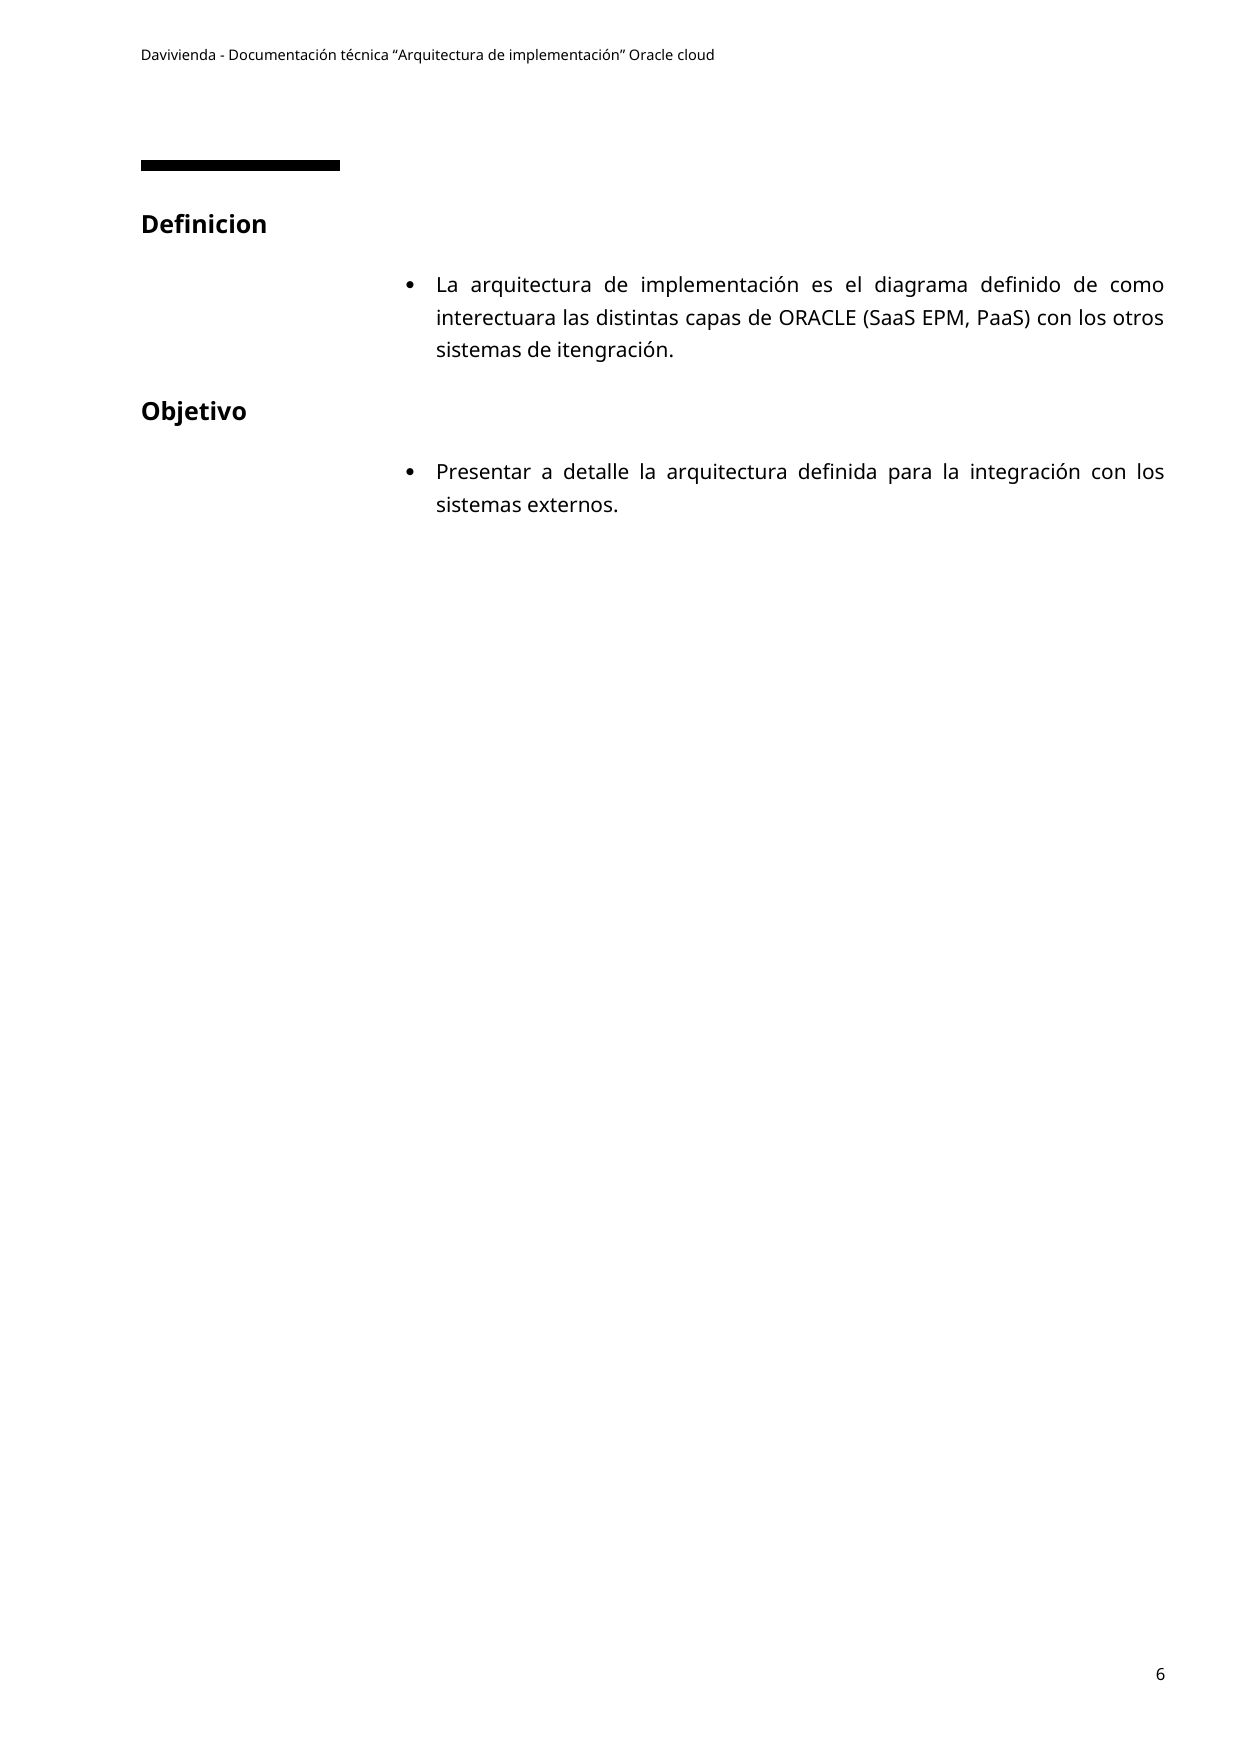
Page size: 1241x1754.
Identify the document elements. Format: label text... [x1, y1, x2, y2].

subtitle Definicion [141, 206, 1165, 240]
subtitle Objetivo [141, 393, 1165, 427]
list Presentar a detalle la arquitectura definida para la integración con los sistemas externos. [406, 457, 1165, 518]
list La arquitectura de implementación es el diagrama definido de como interectuara las distintas capas de ORACLE (SaaS EPM, PaaS) con los otros sistemas de itengración. [406, 270, 1165, 364]
